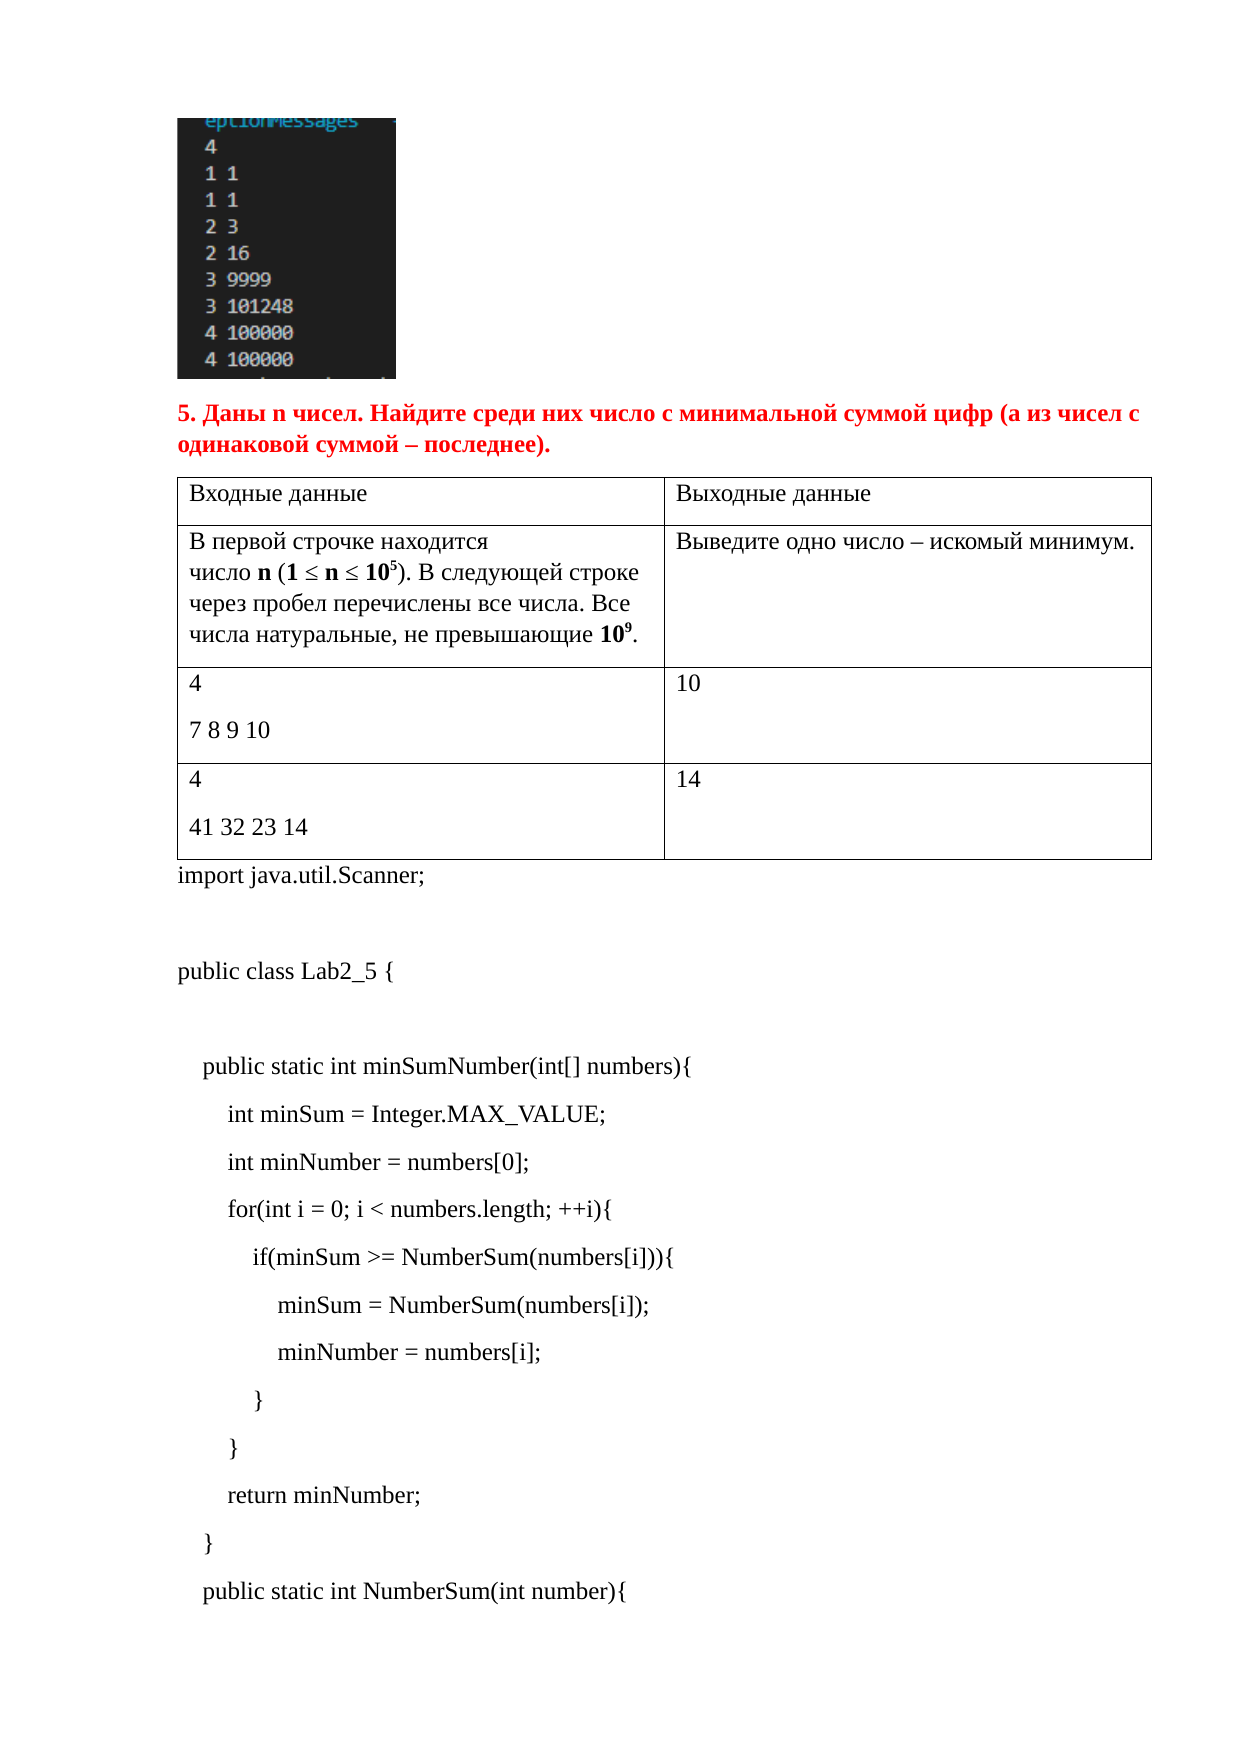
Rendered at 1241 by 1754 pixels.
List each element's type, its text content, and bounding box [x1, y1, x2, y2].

text return minNumber; [177, 1481, 1152, 1509]
table_cell 4 7 8 9 10 [178, 668, 664, 763]
text import java.util.Scanner; [177, 860, 1152, 889]
picture [177, 118, 396, 379]
table_cell 14 [665, 764, 1151, 859]
text int minNumber = numbers[0]; [177, 1147, 1152, 1175]
text if(minSum >= NumberSum(numbers[i])){ [177, 1242, 1152, 1271]
table_cell В первой строчке находится число n (1 ≤ n ≤ 105). В следующей строке через пробел перечислены все числа. Все числа натуральные, не превышающие 109. [178, 526, 664, 667]
text } [177, 1528, 1152, 1557]
text minSum = NumberSum(numbers[i]); [177, 1290, 1152, 1318]
table_header Входные данные [178, 478, 664, 525]
text } [177, 1385, 1152, 1414]
text public class Lab2_5 { [177, 956, 1152, 984]
text int minSum = Integer.MAX_VALUE; [177, 1099, 1152, 1128]
text for(int i = 0; i < numbers.length; ++i){ [177, 1194, 1152, 1223]
table_cell 4 41 32 23 14 [178, 764, 664, 859]
text } [177, 1433, 1152, 1462]
text public static int minSumNumber(int[] numbers){ [177, 1051, 1152, 1080]
table_header Выходные данные [665, 478, 1151, 525]
text minNumber = numbers[i]; [177, 1337, 1152, 1366]
table_cell 10 [665, 668, 1151, 763]
text public static int NumberSum(int number){ [177, 1576, 1152, 1605]
text 5. Даны n чисел. Найдите среди них число с минимальной суммой цифр (а из чисел с одинаковой суммой – последнее). [177, 398, 1152, 458]
table_cell Выведите одно число – искомый минимум. [665, 526, 1151, 667]
